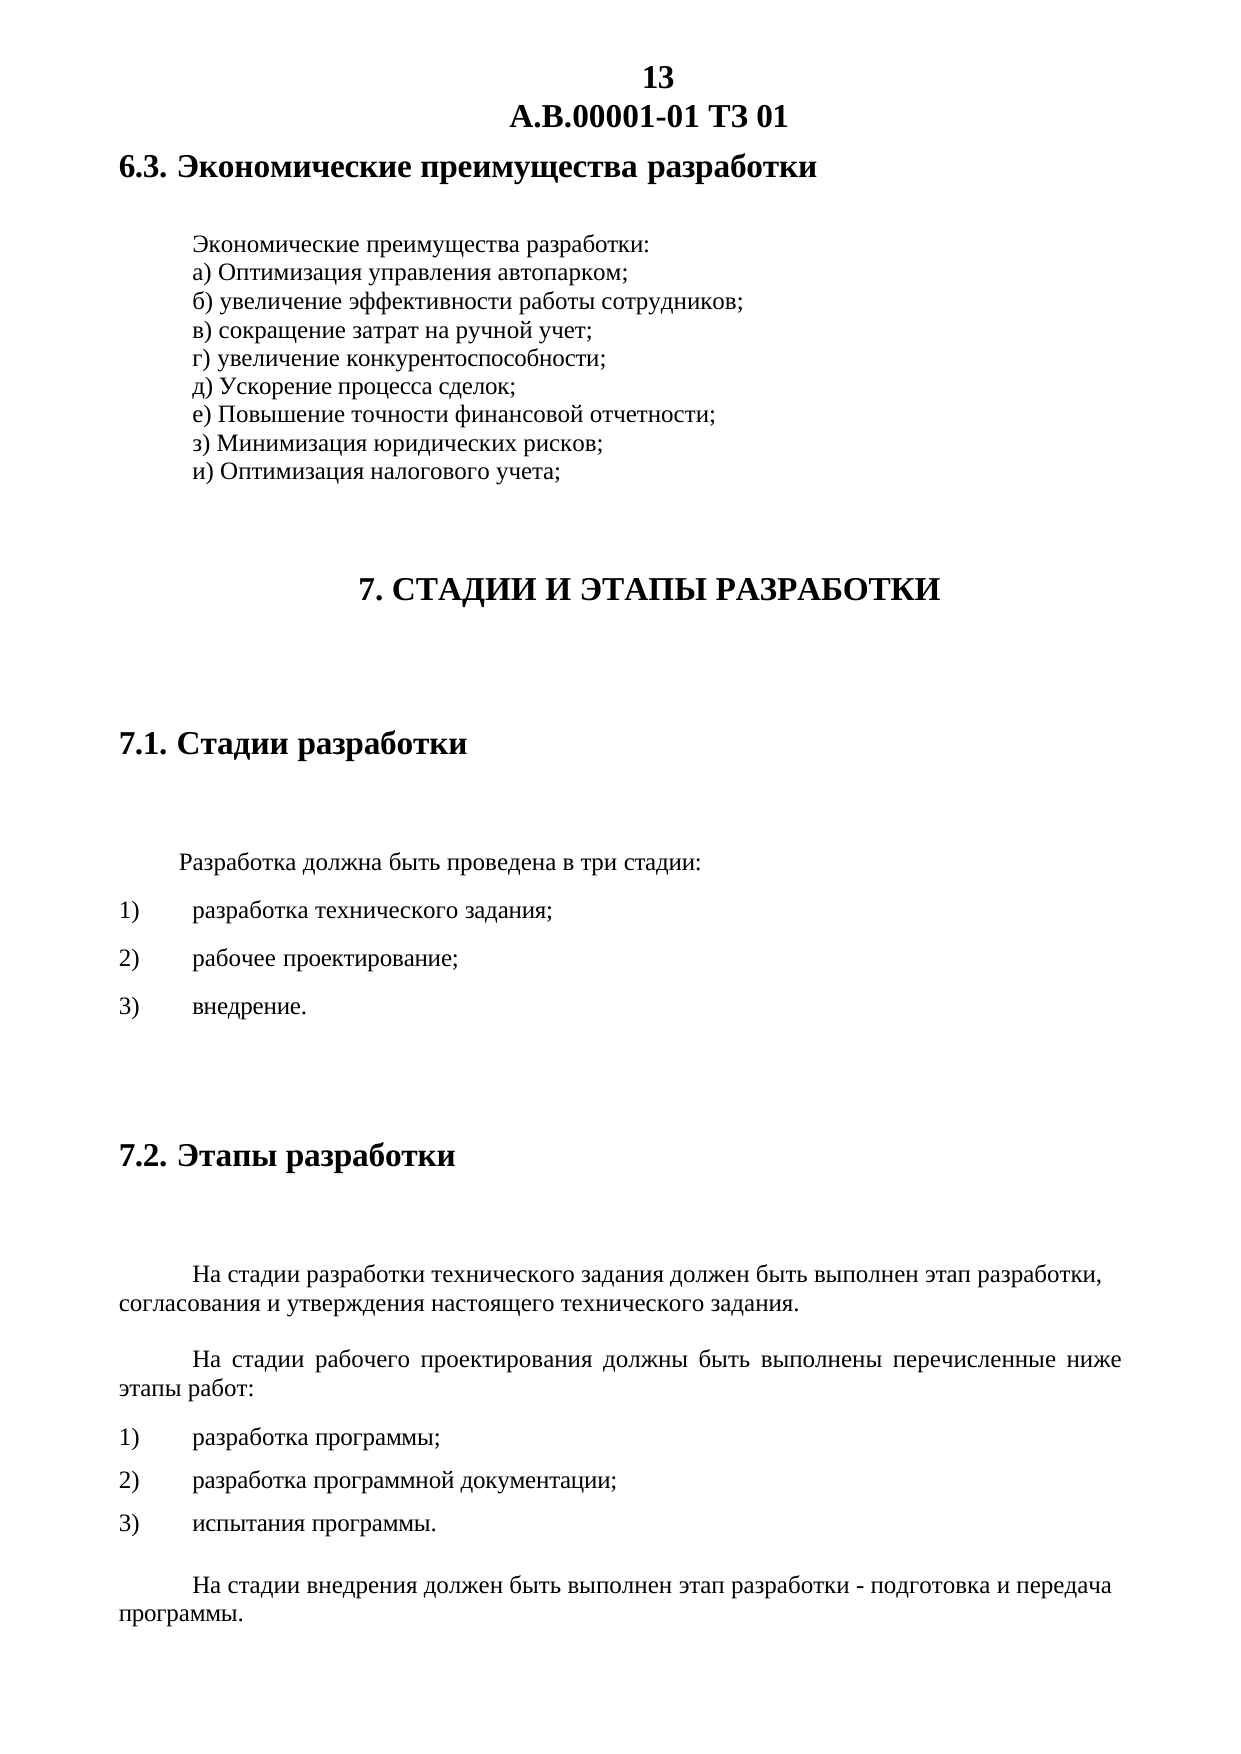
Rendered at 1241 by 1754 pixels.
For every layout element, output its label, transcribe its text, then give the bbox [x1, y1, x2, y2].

list рабочее проектирование; [118, 943, 1192, 972]
text На стадии внедрения должен быть выполнен этап разработки - подготовка и передача программы. [118, 1570, 1192, 1627]
text е) Повышение точности финансовой отчетности; [192, 400, 1192, 429]
subtitle СТАДИИ И ЭТАПЫ РАЗРАБОТКИ [358, 569, 1192, 608]
text з) Минимизация юридических рисков; [192, 429, 1192, 457]
list разработка программной документации; [118, 1465, 1192, 1493]
text На стадии рабочего проектирования должны быть выполнены перечисленные ниже этапы работ: [118, 1345, 1155, 1402]
text б) увеличение эффективности работы сотрудников; в) сокращение затрат на ручной учет; [192, 286, 758, 344]
text На стадии разработки технического задания должен быть выполнен этап разработки, согласования и утверждения настоящего технического задания. [118, 1259, 1192, 1317]
text и) Оптимизация налогового учета; [192, 457, 1192, 485]
text а) Оптимизация управления автопарком; [192, 258, 1192, 286]
text г) увеличение конкурентоспособности; [192, 344, 1192, 372]
subtitle Стадии разработки [118, 723, 1192, 761]
text Экономические преимущества разработки: [192, 229, 1192, 257]
list внедрение. [118, 991, 1192, 1020]
text д) Ускорение процесса сделок; [192, 372, 1192, 400]
list разработка программы; [118, 1422, 1192, 1450]
list разработка технического задания; [118, 896, 1192, 924]
list испытания программы. [118, 1508, 1192, 1536]
text Разработка должна быть проведена в три стадии: [178, 847, 1192, 876]
subtitle Экономические преимущества разработки [118, 146, 1192, 184]
subtitle Этапы разработки [118, 1135, 1192, 1174]
